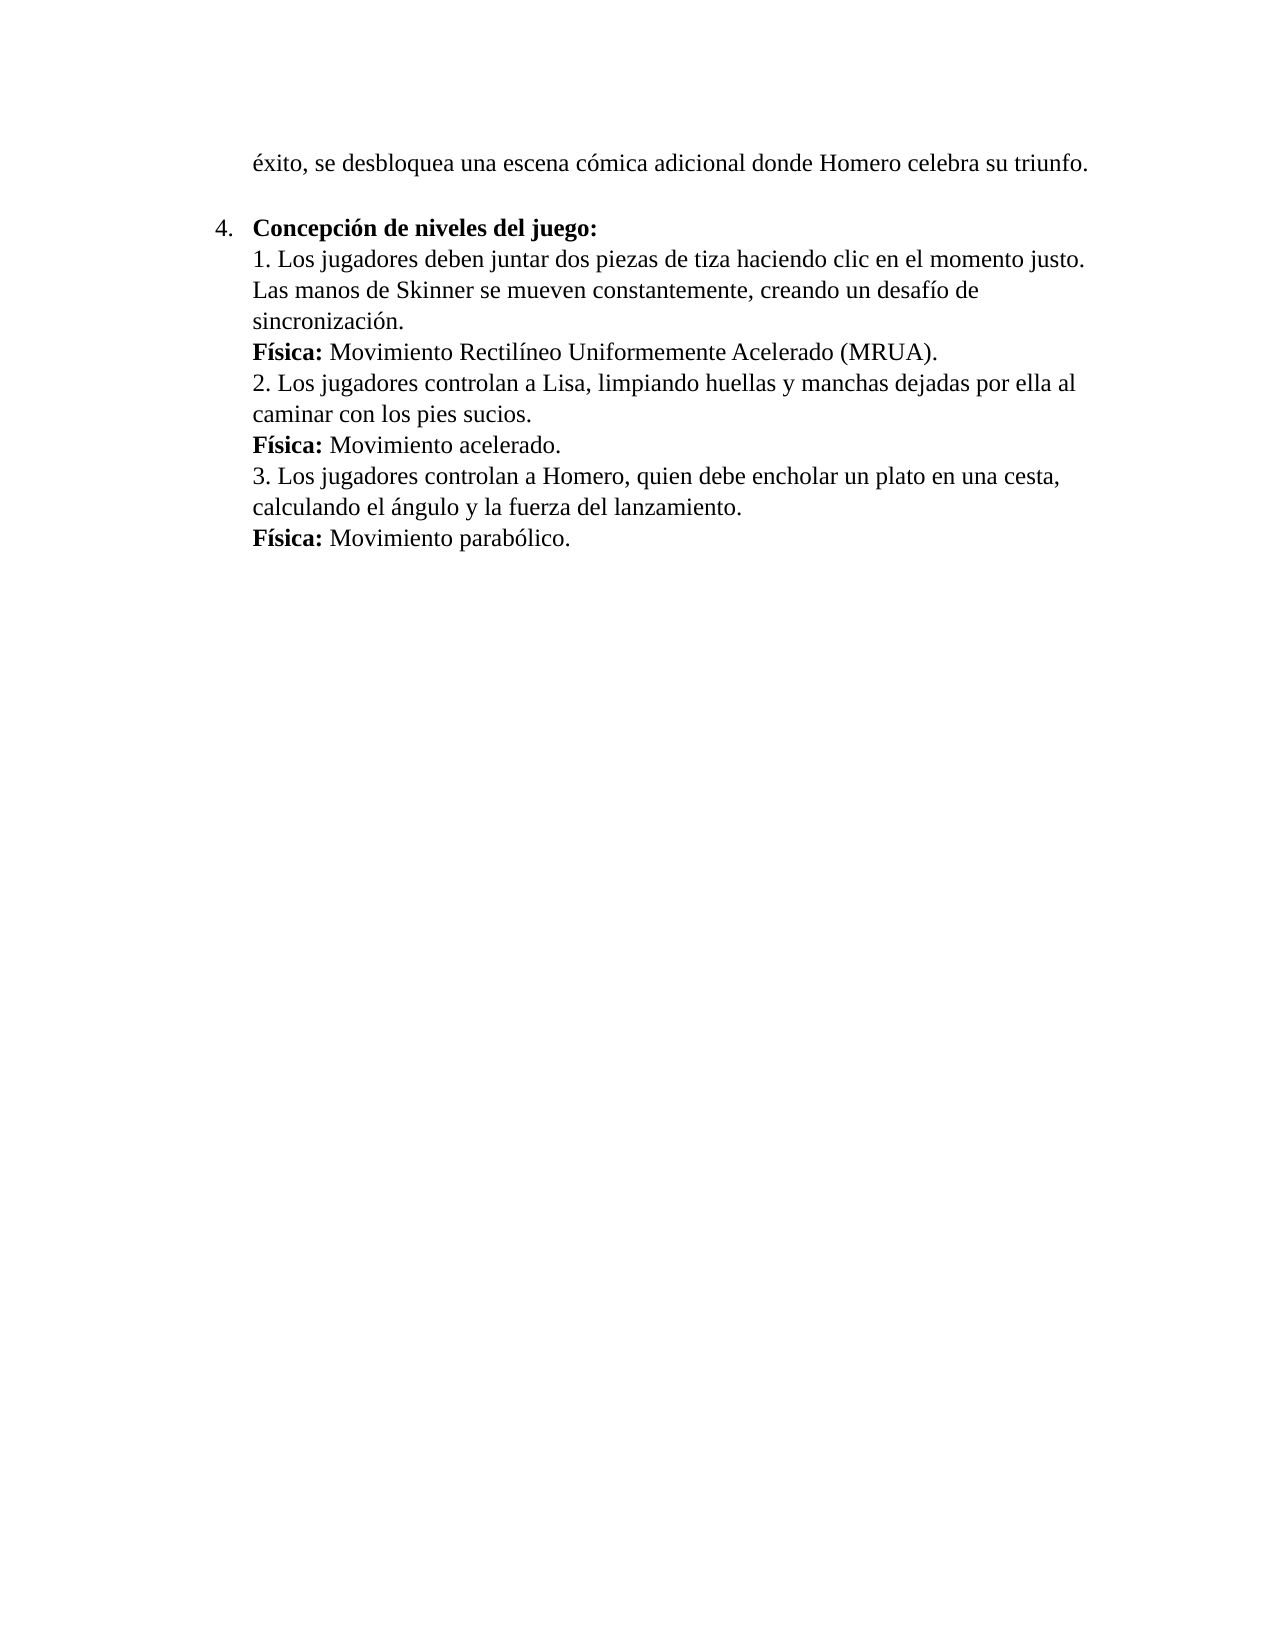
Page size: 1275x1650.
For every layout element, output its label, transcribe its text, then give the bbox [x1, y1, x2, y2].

list Concepción de niveles del juego: 1. Los jugadores deben juntar dos piezas de tiza haciendo clic en el momento justo. Las manos de Skinner se mueven constantemente, creando un desafío de sincronización. [215, 213, 1098, 334]
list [252, 148, 1098, 210]
list Física: Movimiento Rectilíneo Uniformemente Acelerado (MRUA). 2. Los jugadores controlan a Lisa, limpiando huellas y manchas dejadas por ella al caminar con los pies sucios. Física: Movimiento acelerado. 3. Los jugadores controlan a Homero, quien debe encholar un plato en una cesta, calculando el ángulo y la fuerza del lanzamiento. Física: Movimiento parabólico. [252, 337, 1098, 552]
